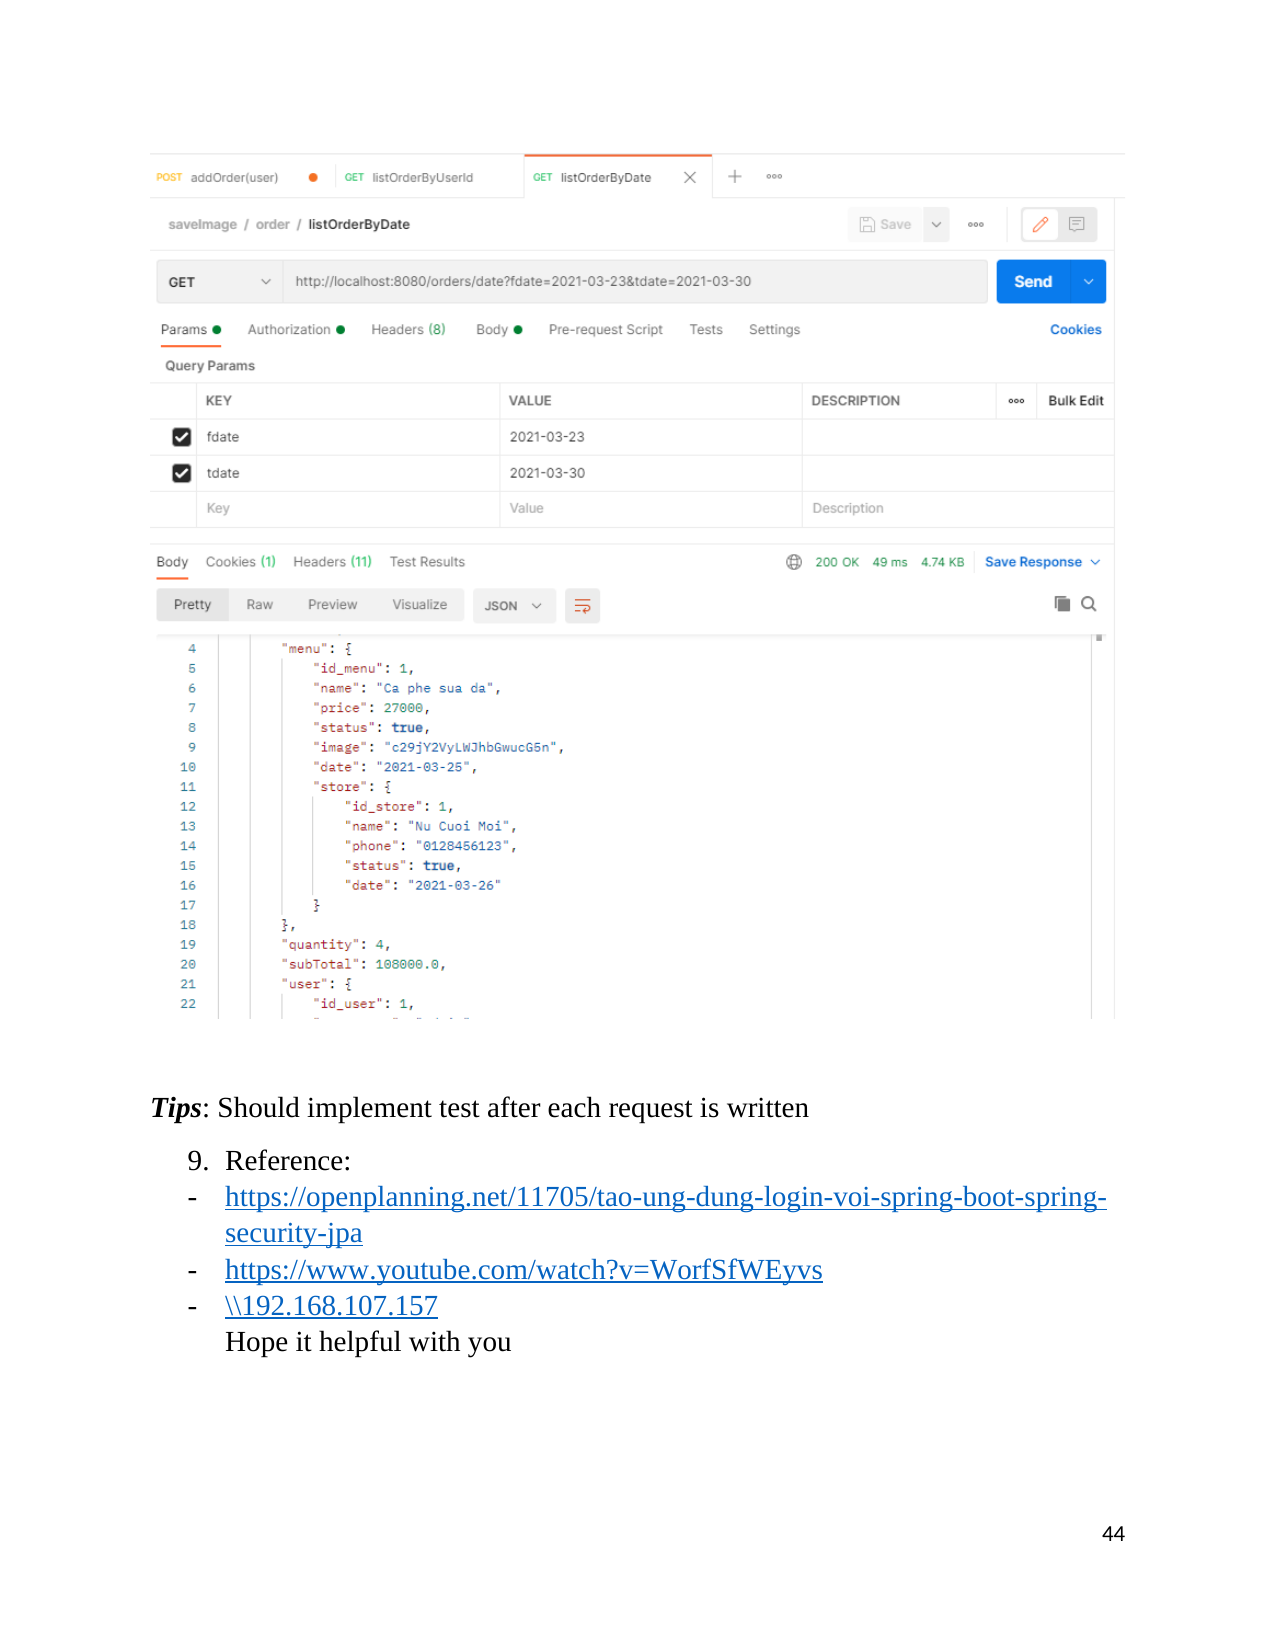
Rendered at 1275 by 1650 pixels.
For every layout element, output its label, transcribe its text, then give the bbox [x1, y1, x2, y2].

list Hope it helpful with you [225, 1324, 1125, 1358]
picture [150, 150, 1125, 1019]
text Tips: Should implement test after each request is written [150, 1091, 1125, 1124]
list https://www.youtube.com/watch?v=WorfSfWEyvs [187, 1252, 1125, 1285]
list \\192.168.107.157 [187, 1288, 1125, 1321]
list https://openplanning.net/11705/tao-ung-dung-login-voi-spring-boot-spring-security-jpa [187, 1179, 1125, 1249]
list Reference: [187, 1143, 1125, 1177]
